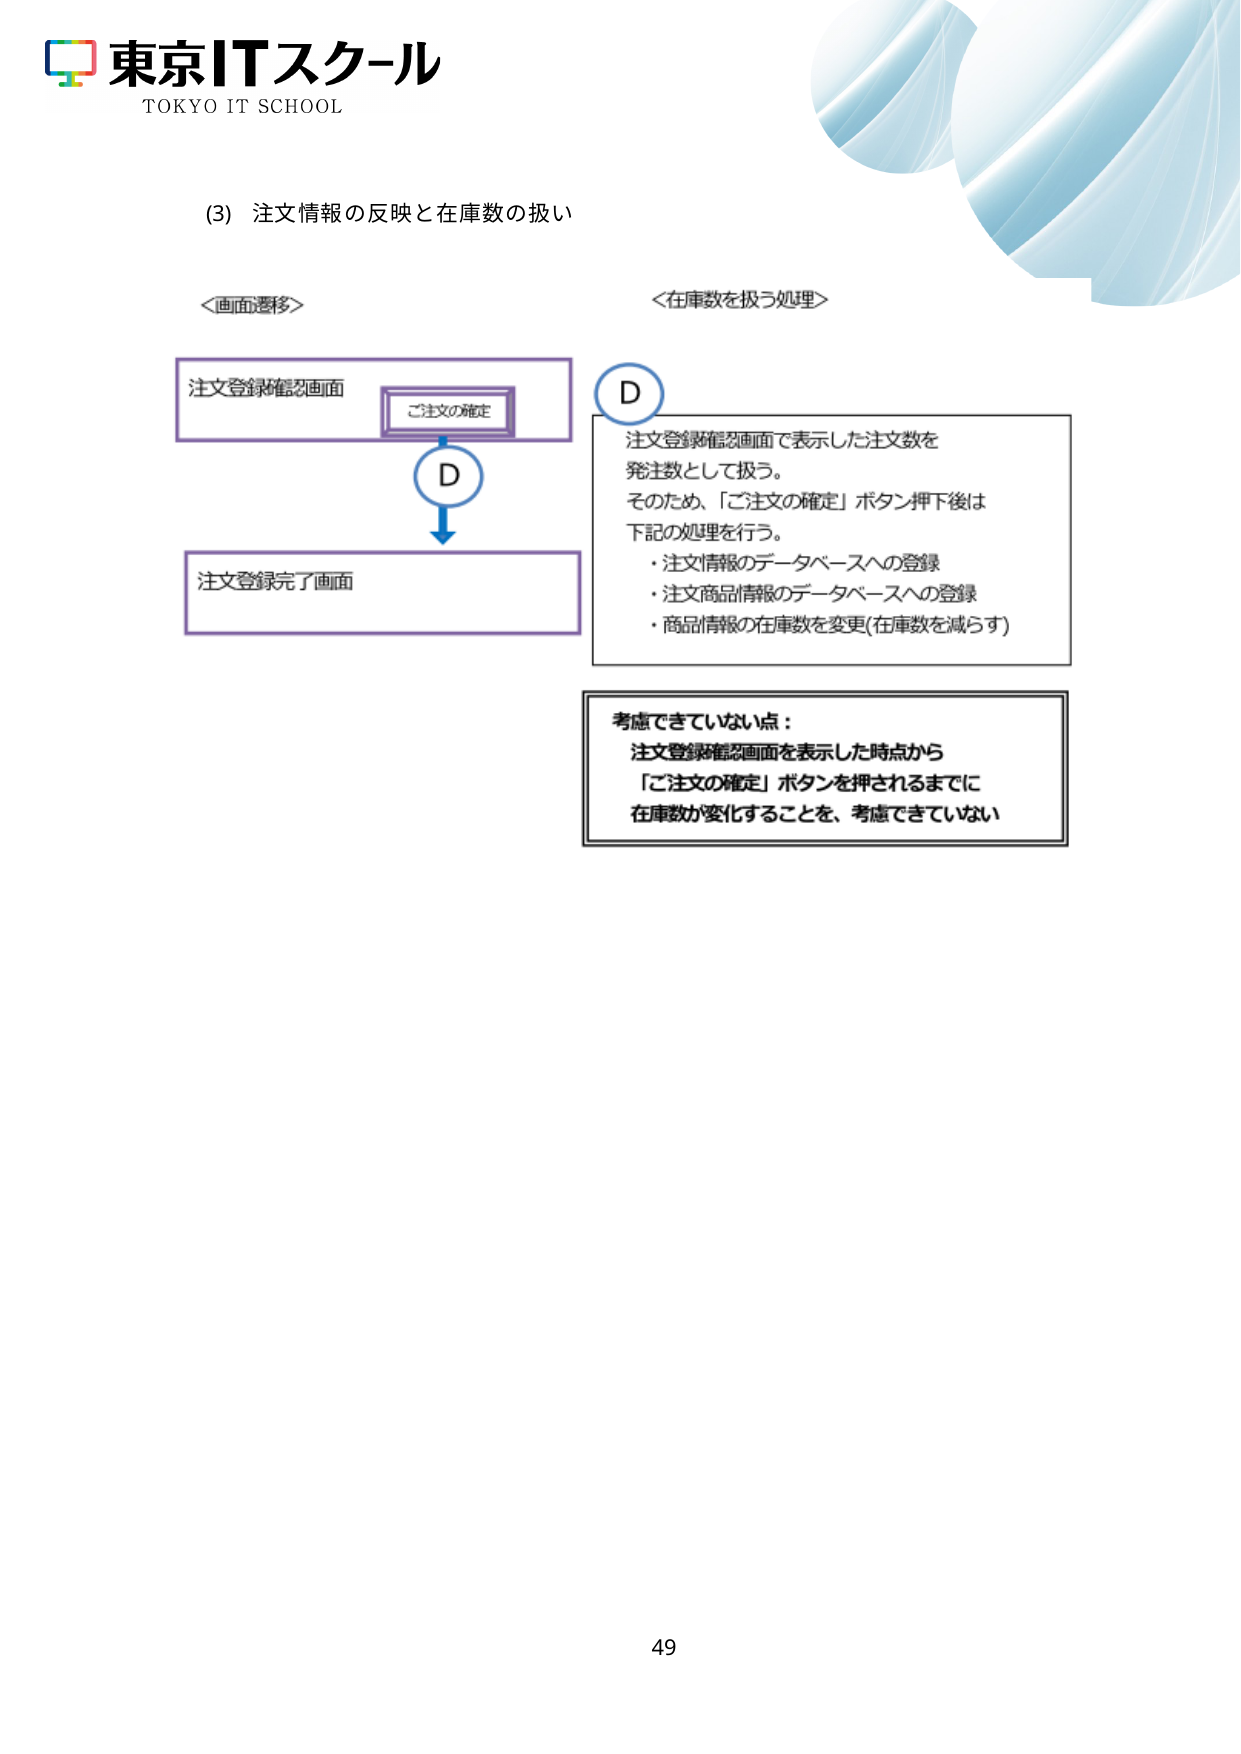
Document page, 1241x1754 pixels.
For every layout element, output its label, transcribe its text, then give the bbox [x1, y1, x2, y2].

picture [148, 0, 1241, 869]
text (3) 注文情報の反映と在庫数の扱い [193, 182, 1127, 243]
picture [45, 40, 441, 113]
